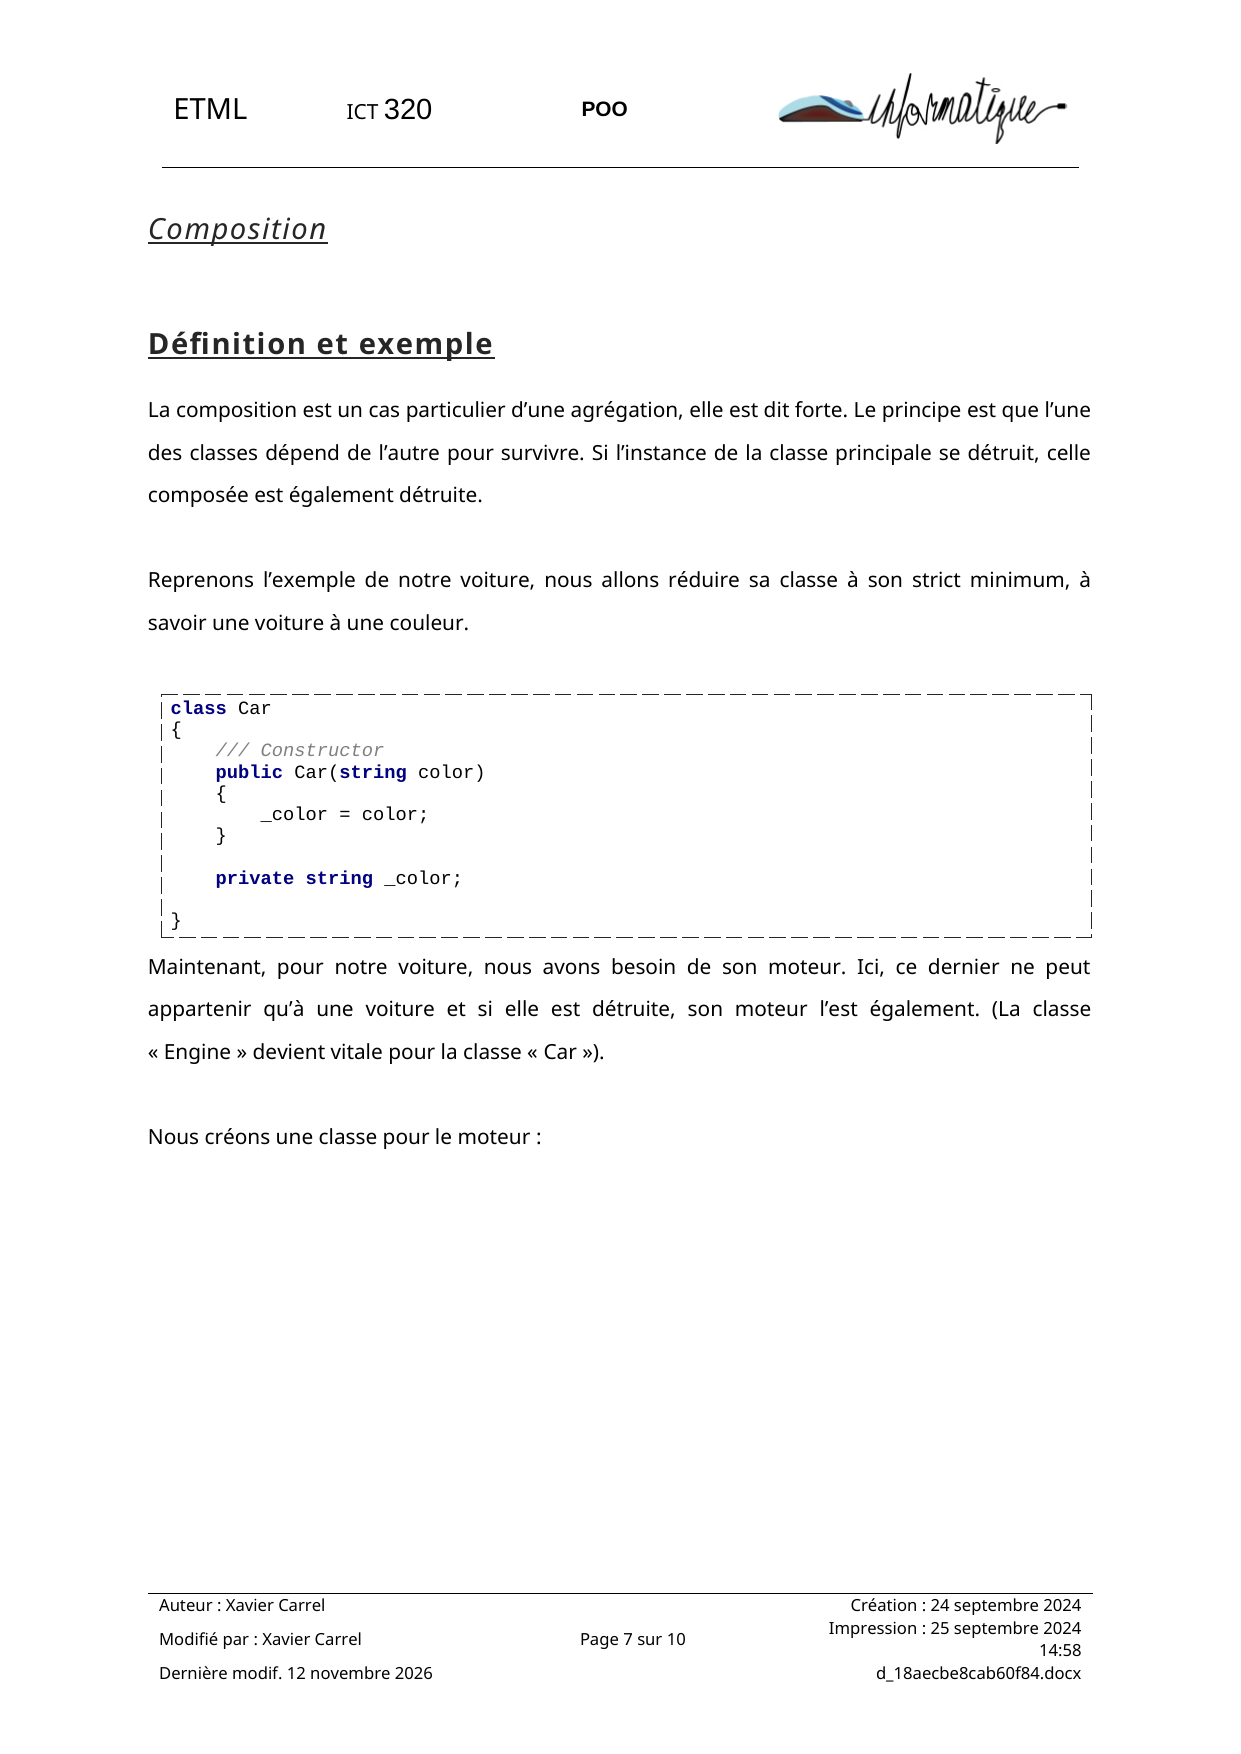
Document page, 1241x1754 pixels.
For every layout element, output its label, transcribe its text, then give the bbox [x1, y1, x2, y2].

subtitle Composition [148, 208, 1093, 248]
text Maintenant, pour notre voiture, nous avons besoin de son moteur. Ici, ce dernier ne peut appartenir qu’à une voiture et si elle est détruite, son moteur l’est également. (La classe « Engine » devient vitale pour la classe « Car »). [148, 736, 1093, 1065]
text class Car { /// Constructor public Car(string color) { _color = color; } private string _color; } [162, 697, 1091, 934]
text Nous créons une classe pour le moteur : [148, 1122, 1093, 1151]
text Reprenons l’exemple de notre voiture, nous allons réduire sa classe à son strict minimum, à savoir une voiture à une couleur. [148, 566, 1093, 637]
text La composition est un cas particulier d’une agrégation, elle est dit forte. Le principe est que l’une des classes dépend de l’autre pour survivre. Si l’instance de la classe principale se détruit, celle composée est également détruite. [148, 395, 1093, 509]
picture [778, 73, 1068, 144]
subtitle Définition et exemple [148, 323, 1093, 363]
